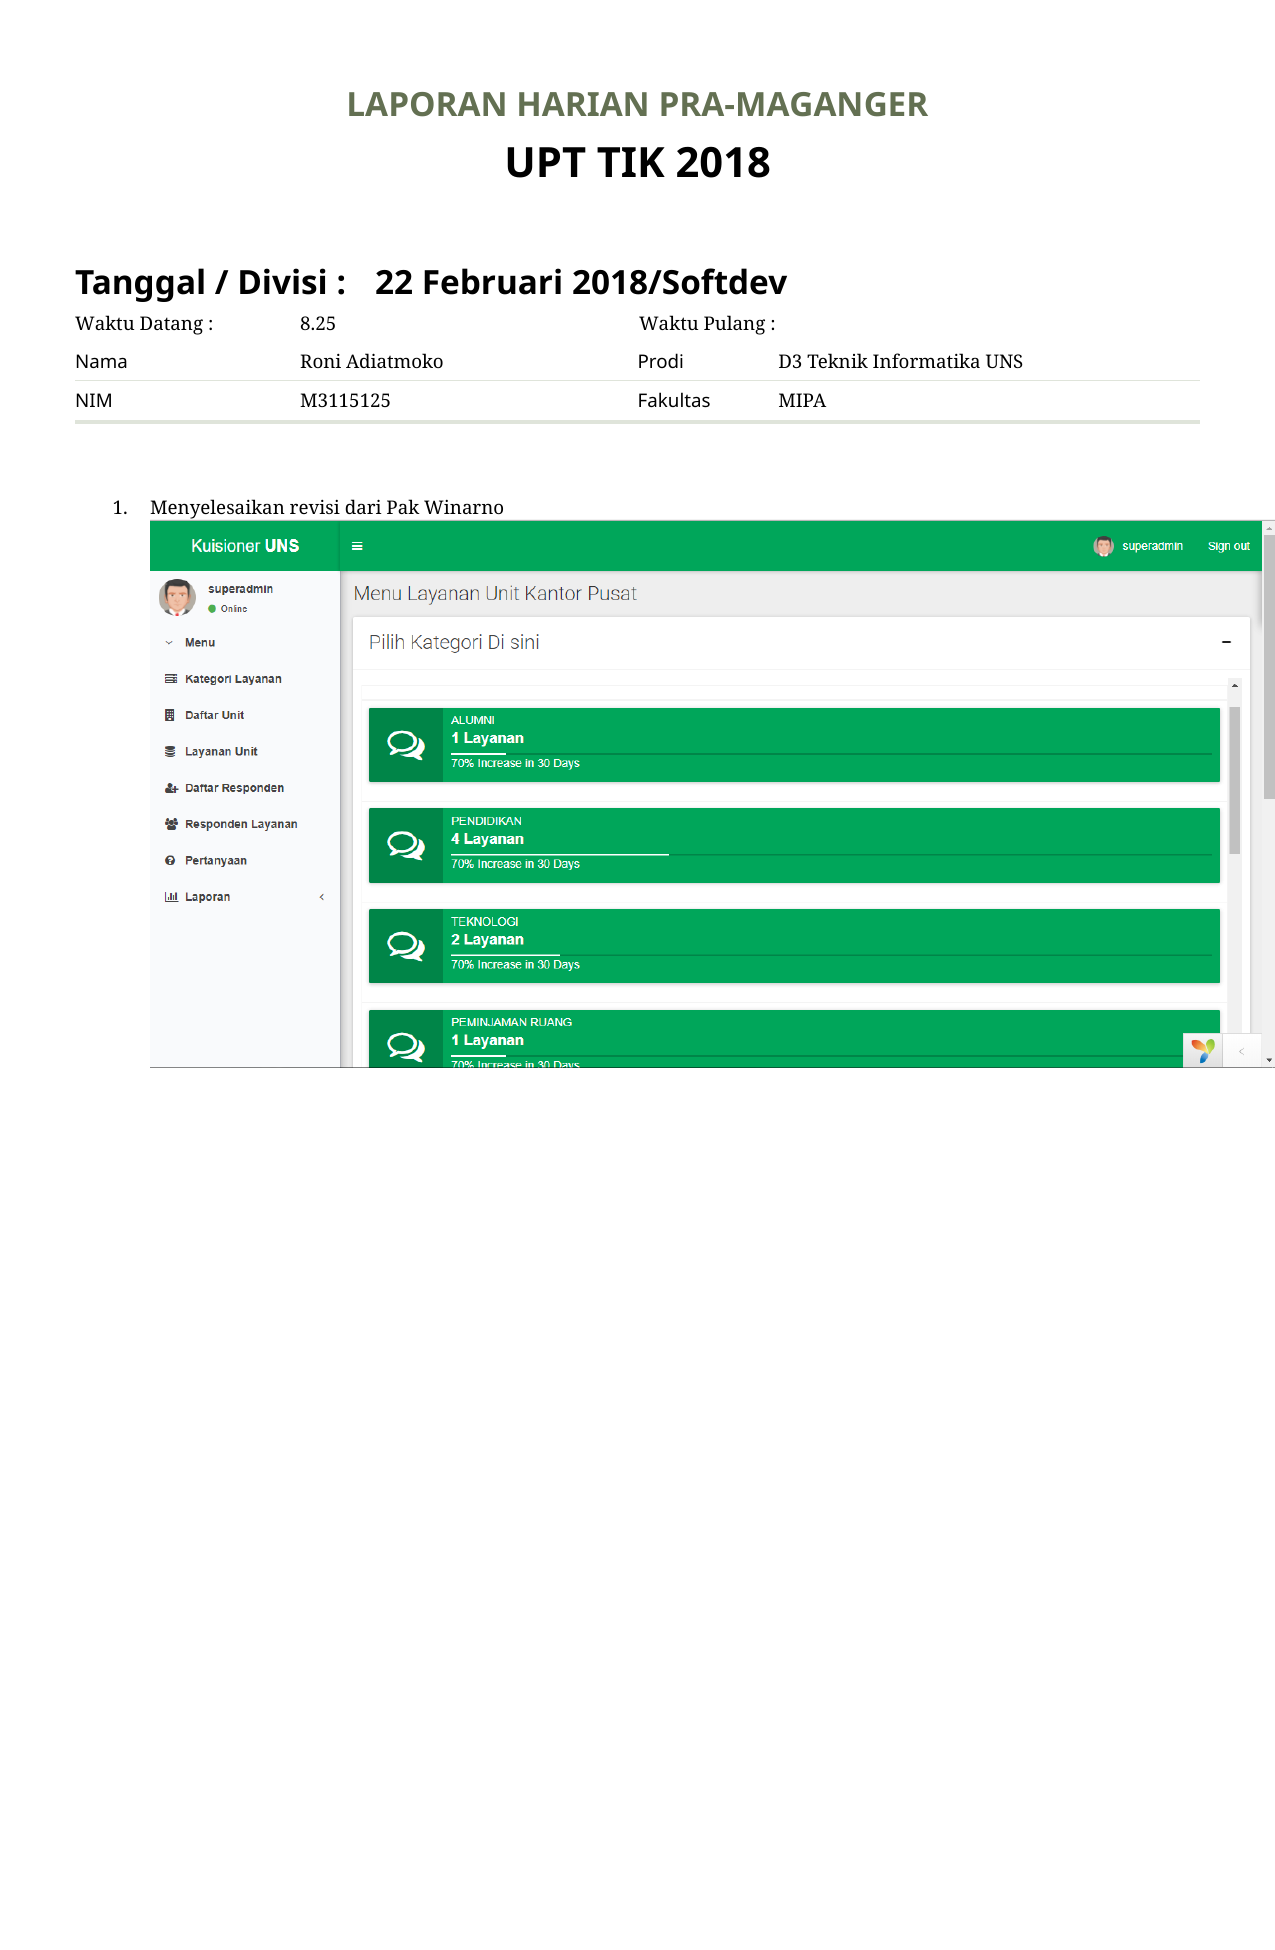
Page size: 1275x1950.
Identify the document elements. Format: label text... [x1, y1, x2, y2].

picture [150, 519, 1275, 1068]
table_cell MIPA [778, 381, 1200, 419]
table_header Nama [75, 343, 300, 380]
table_cell M3115125 [300, 381, 637, 419]
table_header Roni Adiatmoko [300, 343, 637, 380]
table_cell Fakultas [638, 381, 778, 419]
subtitle Tanggal / Divisi : 22 Februari 2018/Softdev [75, 259, 1200, 304]
table_header Prodi [638, 343, 778, 380]
table_cell NIM [75, 381, 300, 419]
table_header D3 Teknik Informatika UNS [778, 343, 1200, 380]
text Waktu Datang : 8.25 Waktu Pulang : [75, 311, 1200, 336]
list Menyelesaikan revisi dari Pak Winarno [112, 494, 1200, 519]
